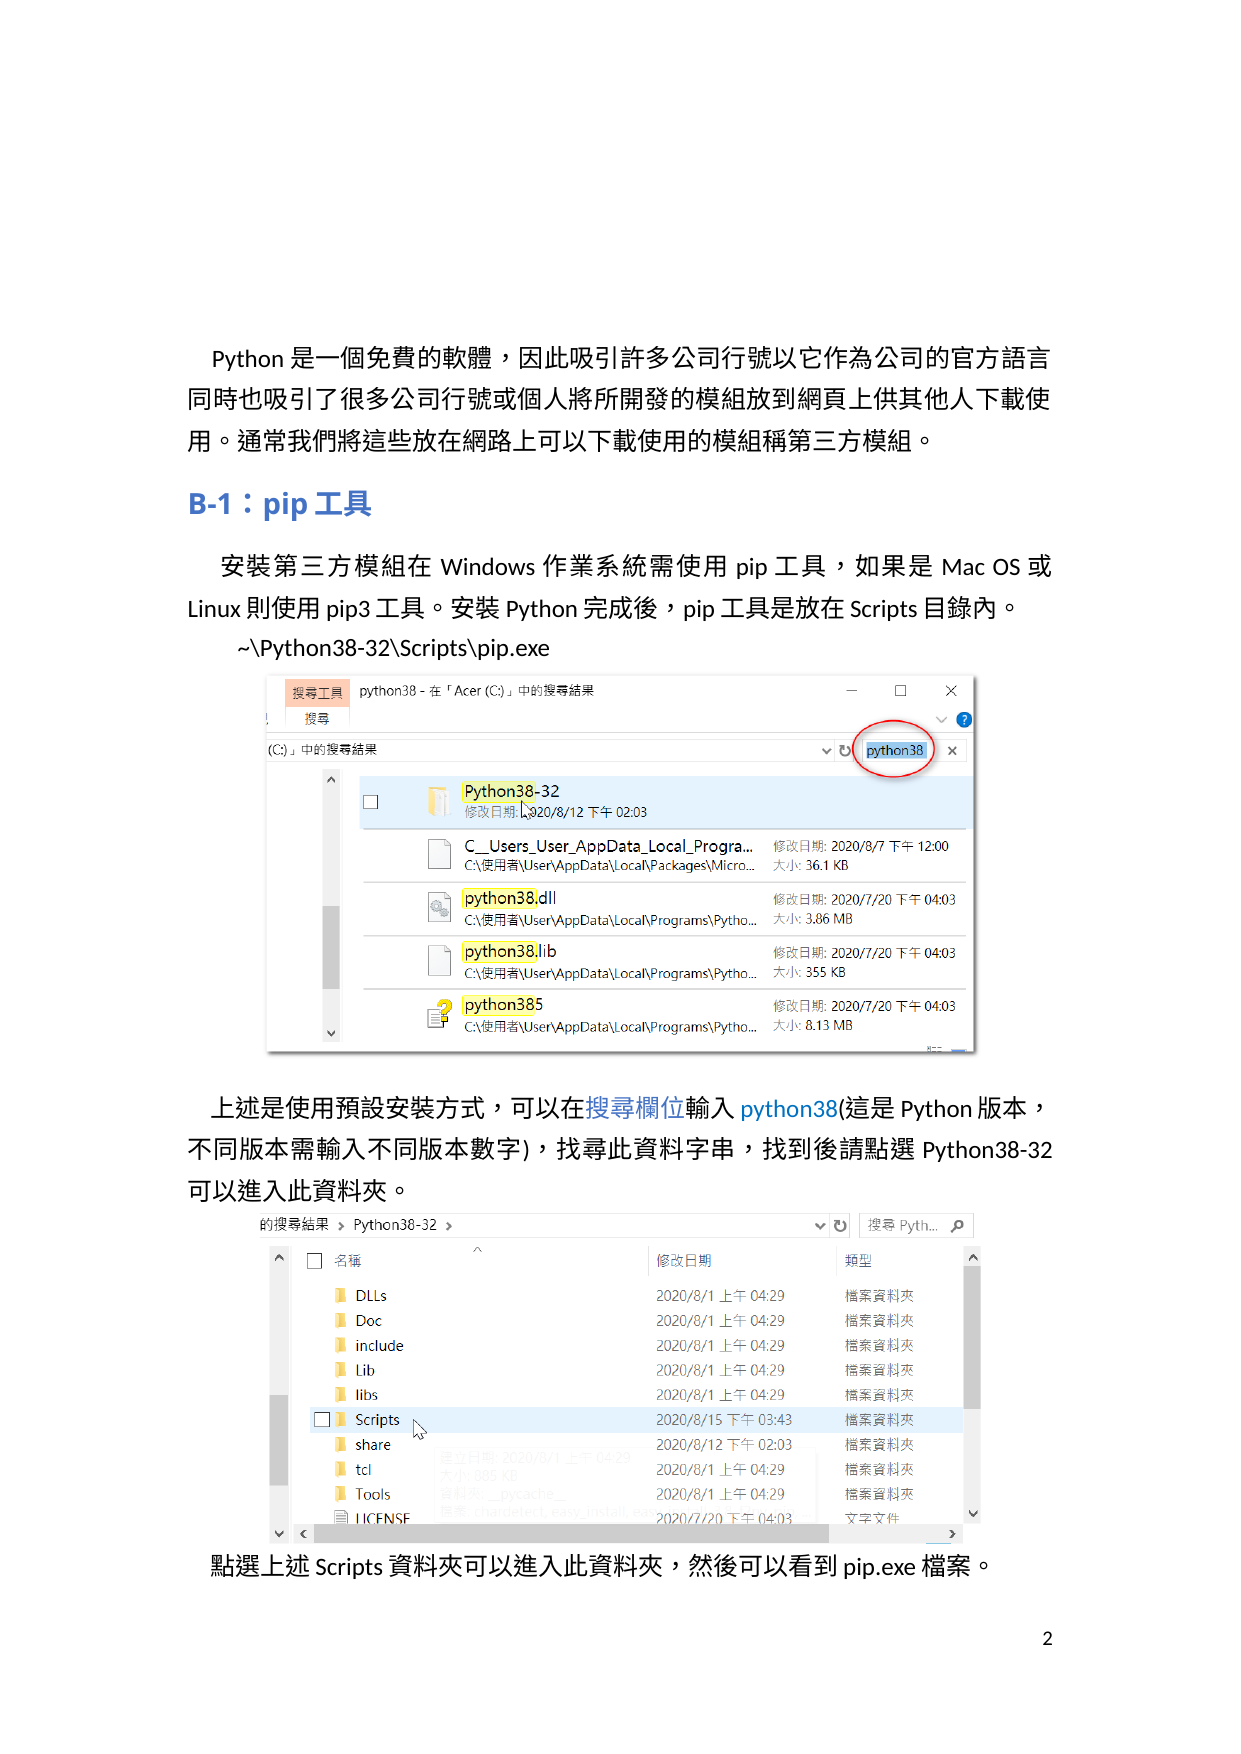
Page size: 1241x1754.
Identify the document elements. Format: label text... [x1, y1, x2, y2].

text 上述是使用預設安裝方式，可以在搜尋欄位輸入python38(這是Python版本，不同版本需輸入不同版本數字)，找尋此資料字串，找到後請點選Python38-32可以進入此資料夾。 [187, 1085, 1053, 1210]
text Python是一個免費的軟體，因此吸引許多公司行號以它作為公司的官方語言，同時也吸引了很多公司行號或個人將所開發的模組放到網頁上供其他人下載使用。通常我們將這些放在網路上可以下載使用的模組稱第三方模組。 [187, 335, 1053, 460]
text 點選上述Scripts資料夾可以進入此資料夾，然後可以看到pip.exe檔案。 [187, 1544, 1053, 1585]
text ~\Python38-32\Scripts\pip.exe [237, 627, 1053, 669]
text 安裝第三方模組在Windows作業系統需使用pip工具，如果是Mac OS或Linux則使用pip3工具。安裝Python完成後，pip工具是放在Scripts目錄內。 [187, 544, 1053, 627]
text B-1：pip工具 [187, 460, 1053, 544]
picture [259, 1210, 981, 1544]
picture [259, 668, 981, 1059]
